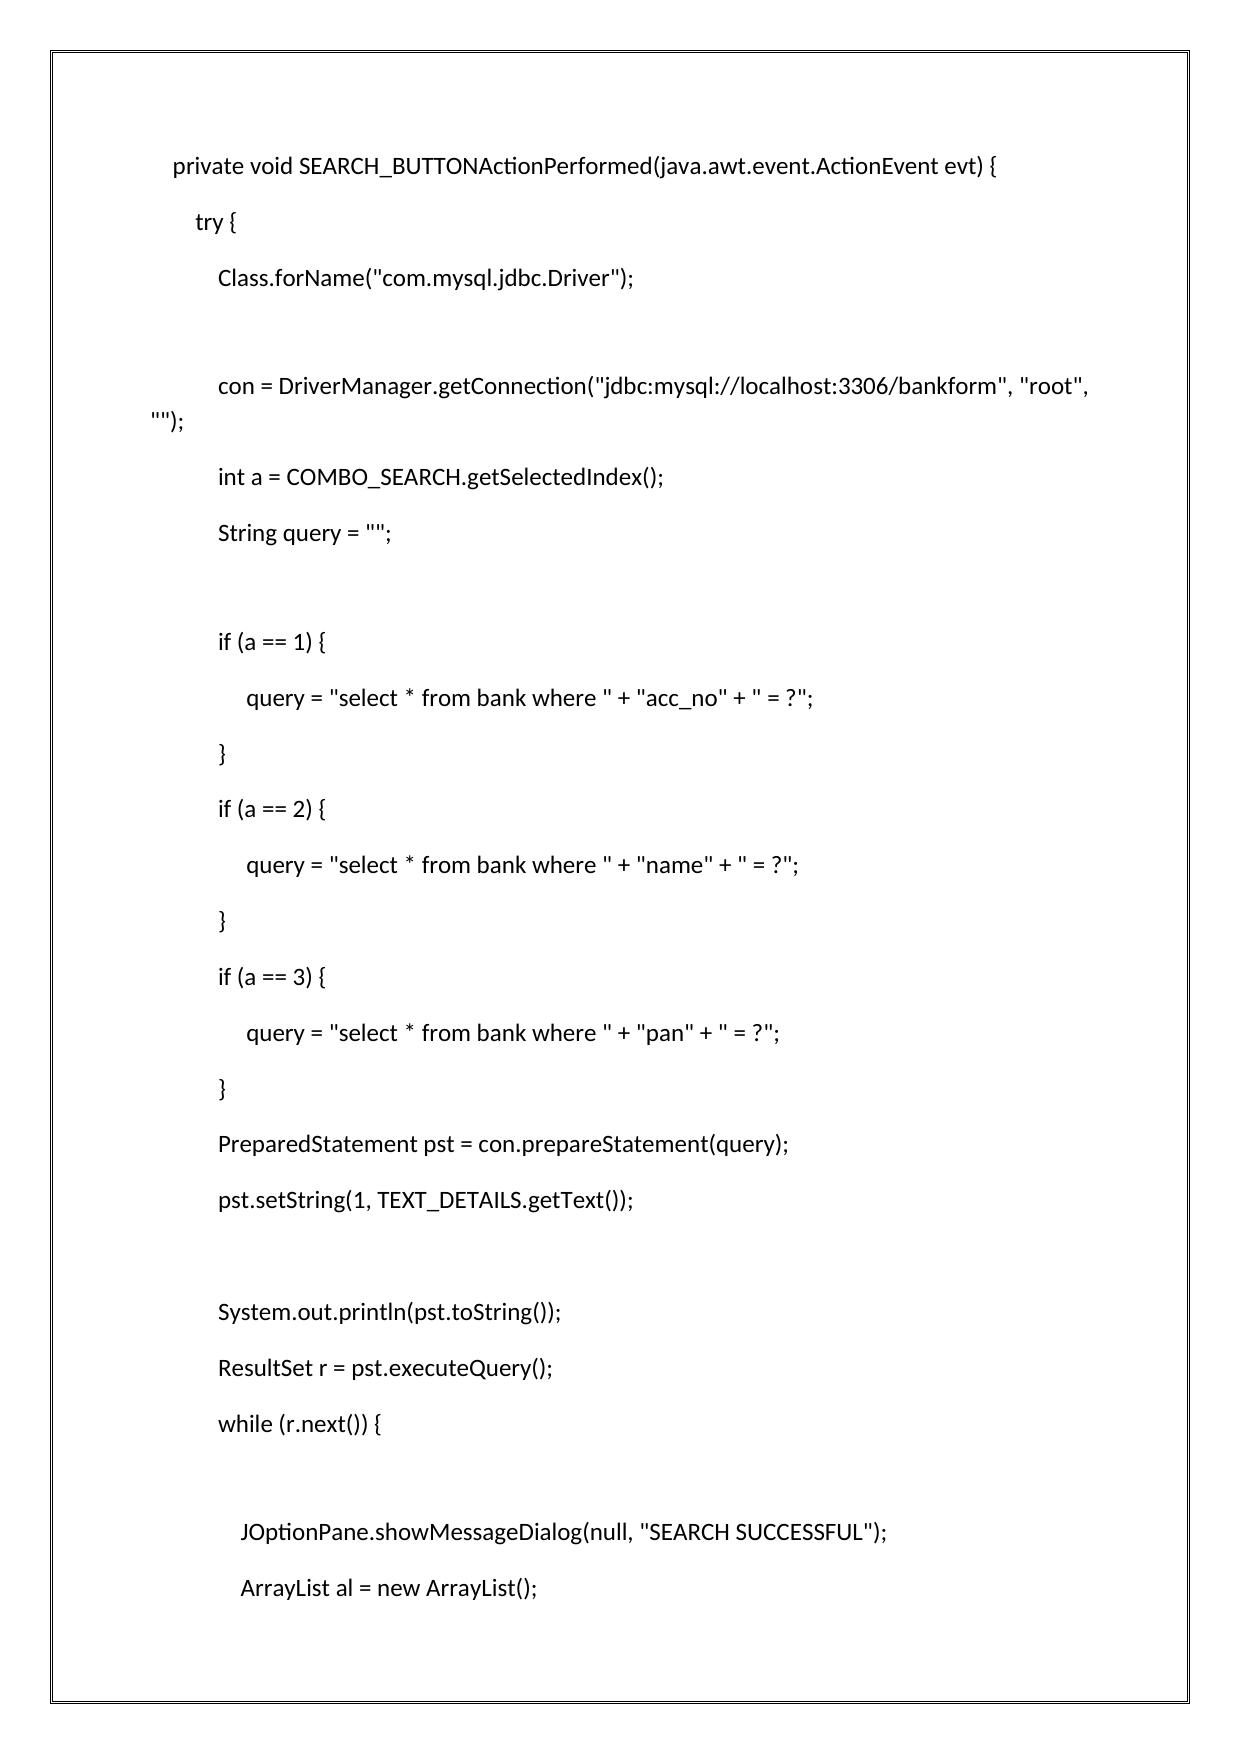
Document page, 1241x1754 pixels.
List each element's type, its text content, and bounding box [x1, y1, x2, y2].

text String query = ""; [150, 517, 1090, 548]
text query = "select * from bank where " + "acc_no" + " = ?"; [150, 682, 1090, 712]
text ArrayList al = new ArrayList(); [150, 1572, 1090, 1603]
text if (a == 3) { [150, 961, 1090, 992]
text query = "select * from bank where " + "pan" + " = ?"; [150, 1017, 1090, 1047]
text Class.forName("com.mysql.jdbc.Driver"); [150, 262, 1090, 292]
text } [150, 1073, 1090, 1103]
text PreparedStatement pst = con.prepareStatement(query); [150, 1128, 1090, 1159]
text ResultSet r = pst.executeQuery(); [150, 1352, 1090, 1382]
text System.out.println(pst.toString()); [150, 1296, 1090, 1327]
text while (r.next()) { [150, 1408, 1090, 1438]
text int a = COMBO_SEARCH.getSelectedIndex(); [150, 461, 1090, 492]
text con = DriverManager.getConnection("jdbc:mysql://localhost:3306/bankform", "root", ""); [150, 371, 1090, 436]
text private void SEARCH_BUTTONActionPerformed(java.awt.event.ActionEvent evt) { [150, 150, 1090, 181]
text JOptionPane.showMessageDialog(null, "SEARCH SUCCESSFUL"); [150, 1517, 1090, 1547]
text try { [150, 206, 1090, 236]
text } [150, 738, 1090, 768]
text pst.setString(1, TEXT_DETAILS.getText()); [150, 1184, 1090, 1215]
text query = "select * from bank where " + "name" + " = ?"; [150, 849, 1090, 880]
text if (a == 2) { [150, 793, 1090, 824]
text if (a == 1) { [150, 626, 1090, 657]
text } [150, 905, 1090, 936]
